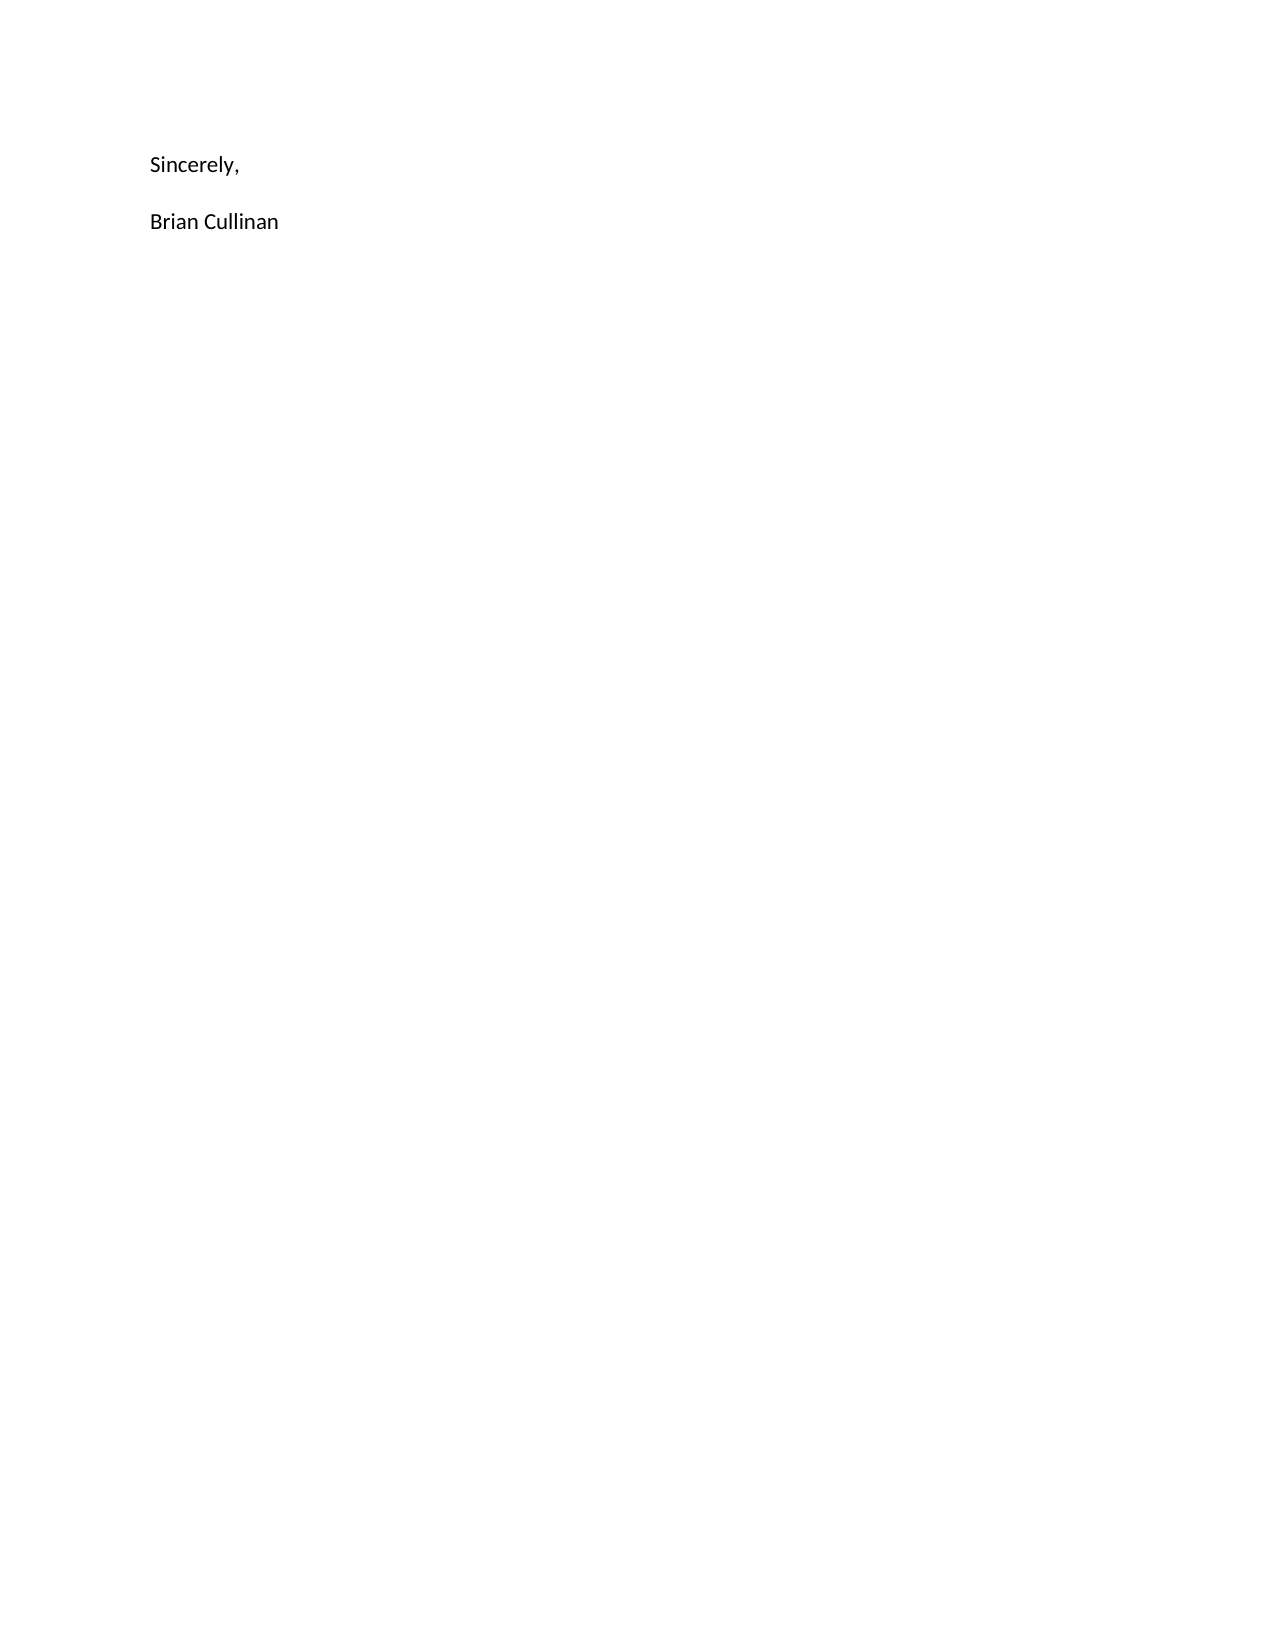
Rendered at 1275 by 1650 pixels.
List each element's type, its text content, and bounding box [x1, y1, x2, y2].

text Brian Cullinan [150, 207, 1125, 235]
text Sincerely, [150, 150, 1125, 178]
